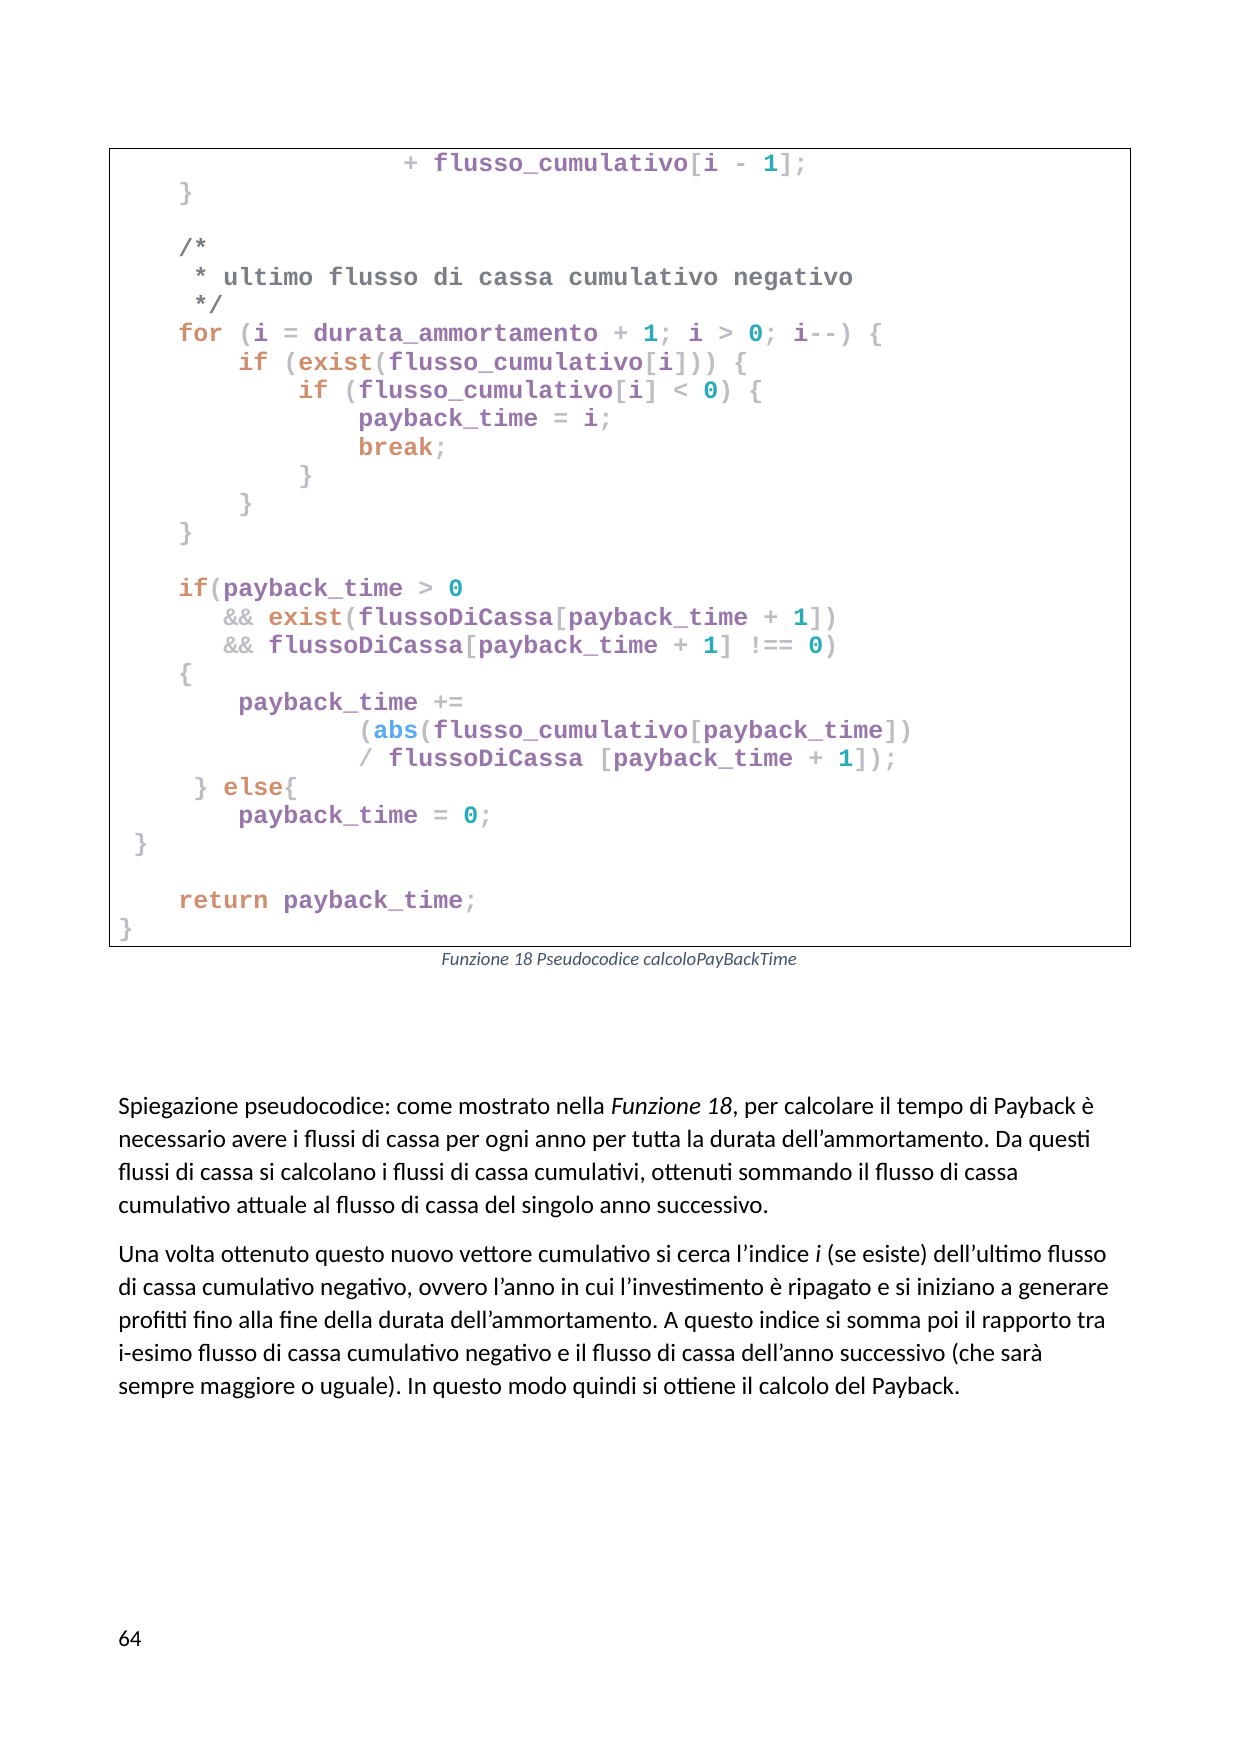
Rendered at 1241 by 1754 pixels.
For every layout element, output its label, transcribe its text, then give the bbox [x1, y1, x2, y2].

text && exist(flussoDiCassa[payback_time + 1]) [118, 604, 1122, 632]
text payback_time = 0; [118, 802, 1122, 828]
text } return payback_time; } [110, 828, 1130, 946]
text (abs(flusso_cumulativo[payback_time]) [118, 717, 1122, 746]
text { payback_time += [118, 661, 1122, 717]
text && flussoDiCassa[payback_time + 1] !== 0) [118, 632, 1122, 661]
text + flusso_cumulativo[i - 1]; } /* * ultimo flusso di cassa cumulativo negativo */ for (i = durata_ammortamento + 1; i > 0; i--) { if (exist(flusso_cumulativo[i])) { if (flusso_cumulativo[i] < 0) { payback_time = i; break; } } } if(payback_time > 0 [110, 149, 1130, 604]
text Spiegazione pseudocodice: come mostrato nella Funzione 18, per calcolare il tempo di Payback è necessario avere i flussi di cassa per ogni anno per tutta la durata dell’ammortamento. Da questi flussi di cassa si calcolano i flussi di cassa cumulativi, ottenuti sommando il flusso di cassa cumulativo attuale al flusso di cassa del singolo anno successivo. [118, 1090, 1122, 1219]
text / flussoDiCassa [payback_time + 1]); } else{ [118, 746, 1122, 802]
text Una volta ottenuto questo nuovo vettore cumulativo si cerca l’indice i (se esiste) dell’ultimo flusso di cassa cumulativo negativo, ovvero l’anno in cui l’investimento è ripagato e si iniziano a generare profitti fino alla fine della durata dell’ammortamento. A questo indice si somma poi il rapporto tra i-esimo flusso di cassa cumulativo negativo e il flusso di cassa dell’anno successivo (che sarà sempre maggiore o uguale). In questo modo quindi si ottiene il calcolo del Payback. [118, 1238, 1122, 1401]
